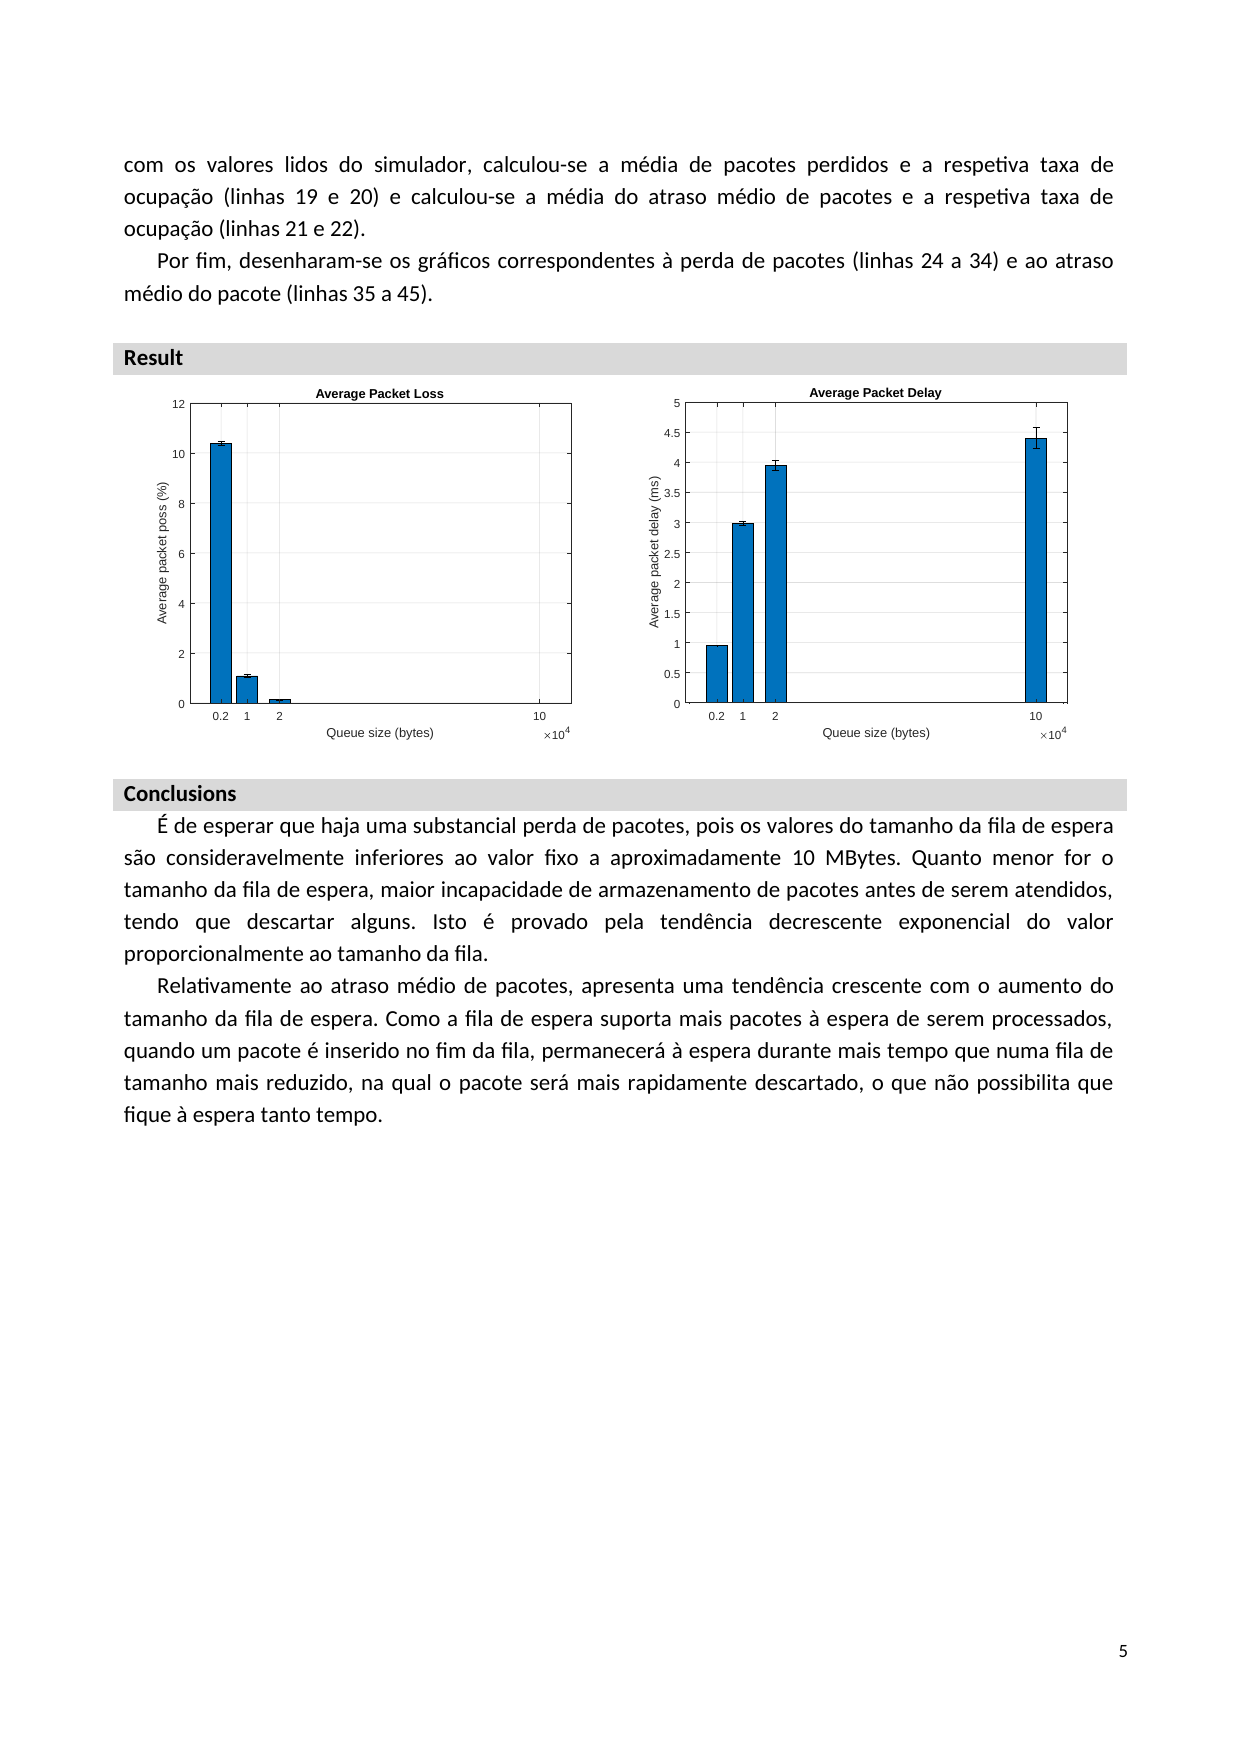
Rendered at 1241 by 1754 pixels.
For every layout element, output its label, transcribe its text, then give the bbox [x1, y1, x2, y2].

table_cell É de esperar que haja uma substancial perda de pacotes, pois os valores do tamanho da fila de espera são consideravelmente inferiores ao valor fixo a aproximadamente 10 MBytes. Quanto menor for o tamanho da fila de espera, maior incapacidade de armazenamento de pacotes antes de serem atendidos, tendo que descartar alguns. Isto é provado pela tendência decrescente exponencial do valor proporcionalmente ao tamanho da fila. Relativamente ao atraso médio de pacotes, apresenta uma tendência crescente com o aumento do tamanho da fila de espera. Como a fila de espera suporta mais pacotes à espera de serem processados, quando um pacote é inserido no fim da fila, permanecerá à espera durante mais tempo que numa fila de tamanho mais reduzido, na qual o pacote será mais rapidamente descartado, o que não possibilita que fique à espera tanto tempo. [113, 811, 1127, 1133]
table_cell Result [113, 343, 1127, 375]
table_cell [113, 375, 1127, 779]
table_cell Conclusions [113, 779, 1127, 811]
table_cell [113, 150, 1127, 343]
